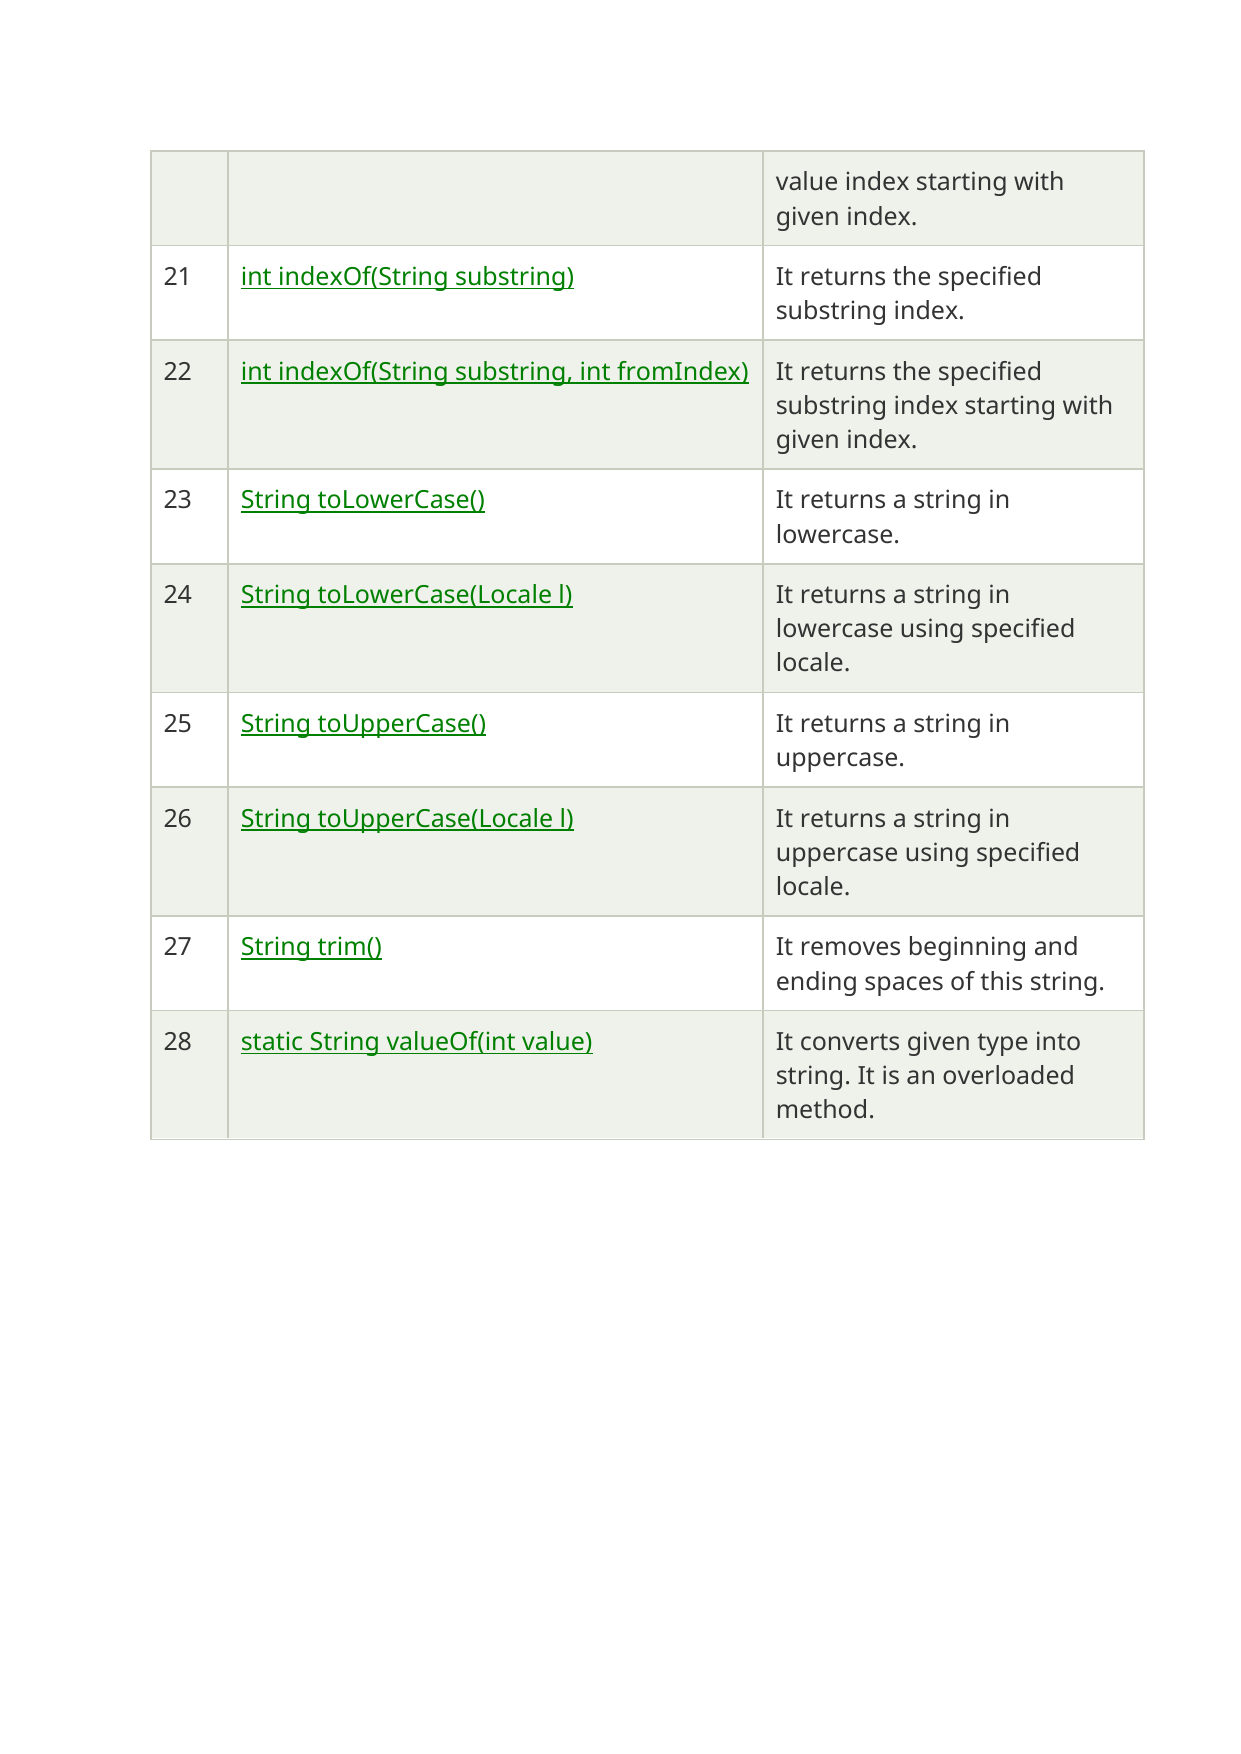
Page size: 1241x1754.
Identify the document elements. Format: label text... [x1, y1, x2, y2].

table_cell 24 [152, 565, 227, 692]
table_cell int indexOf(String substring) [229, 246, 762, 339]
table_cell 26 [152, 788, 227, 915]
table_cell 25 [152, 693, 227, 786]
table_cell 27 [152, 917, 227, 1010]
table_cell static String valueOf(int value) [229, 1011, 762, 1138]
table_cell It returns a string in lowercase using specified locale. [764, 565, 1143, 692]
table_cell It returns the specified substring index. [764, 246, 1143, 339]
table_cell String toLowerCase(Locale l) [229, 565, 762, 692]
table_cell It returns the specified substring index starting with given index. [764, 341, 1143, 468]
table_cell It returns a string in uppercase. [764, 693, 1143, 786]
table_cell String toLowerCase() [229, 470, 762, 563]
table_cell 21 [152, 246, 227, 339]
table_cell int indexOf(String substring, int fromIndex) [229, 341, 762, 468]
table_cell 28 [152, 1011, 227, 1138]
table_cell It returns a string in lowercase. [764, 470, 1143, 563]
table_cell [764, 152, 1143, 245]
table_cell It returns a string in uppercase using specified locale. [764, 788, 1143, 915]
table_cell It converts given type into string. It is an overloaded method. [764, 1011, 1143, 1138]
table_cell 20 [152, 152, 227, 245]
table_cell 22 [152, 341, 227, 468]
table_cell String toUpperCase(Locale l) [229, 788, 762, 915]
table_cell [229, 152, 762, 245]
table_cell String toUpperCase() [229, 693, 762, 786]
table_cell It removes beginning and ending spaces of this string. [764, 917, 1143, 1010]
table_cell 23 [152, 470, 227, 563]
table_cell String trim() [229, 917, 762, 1010]
